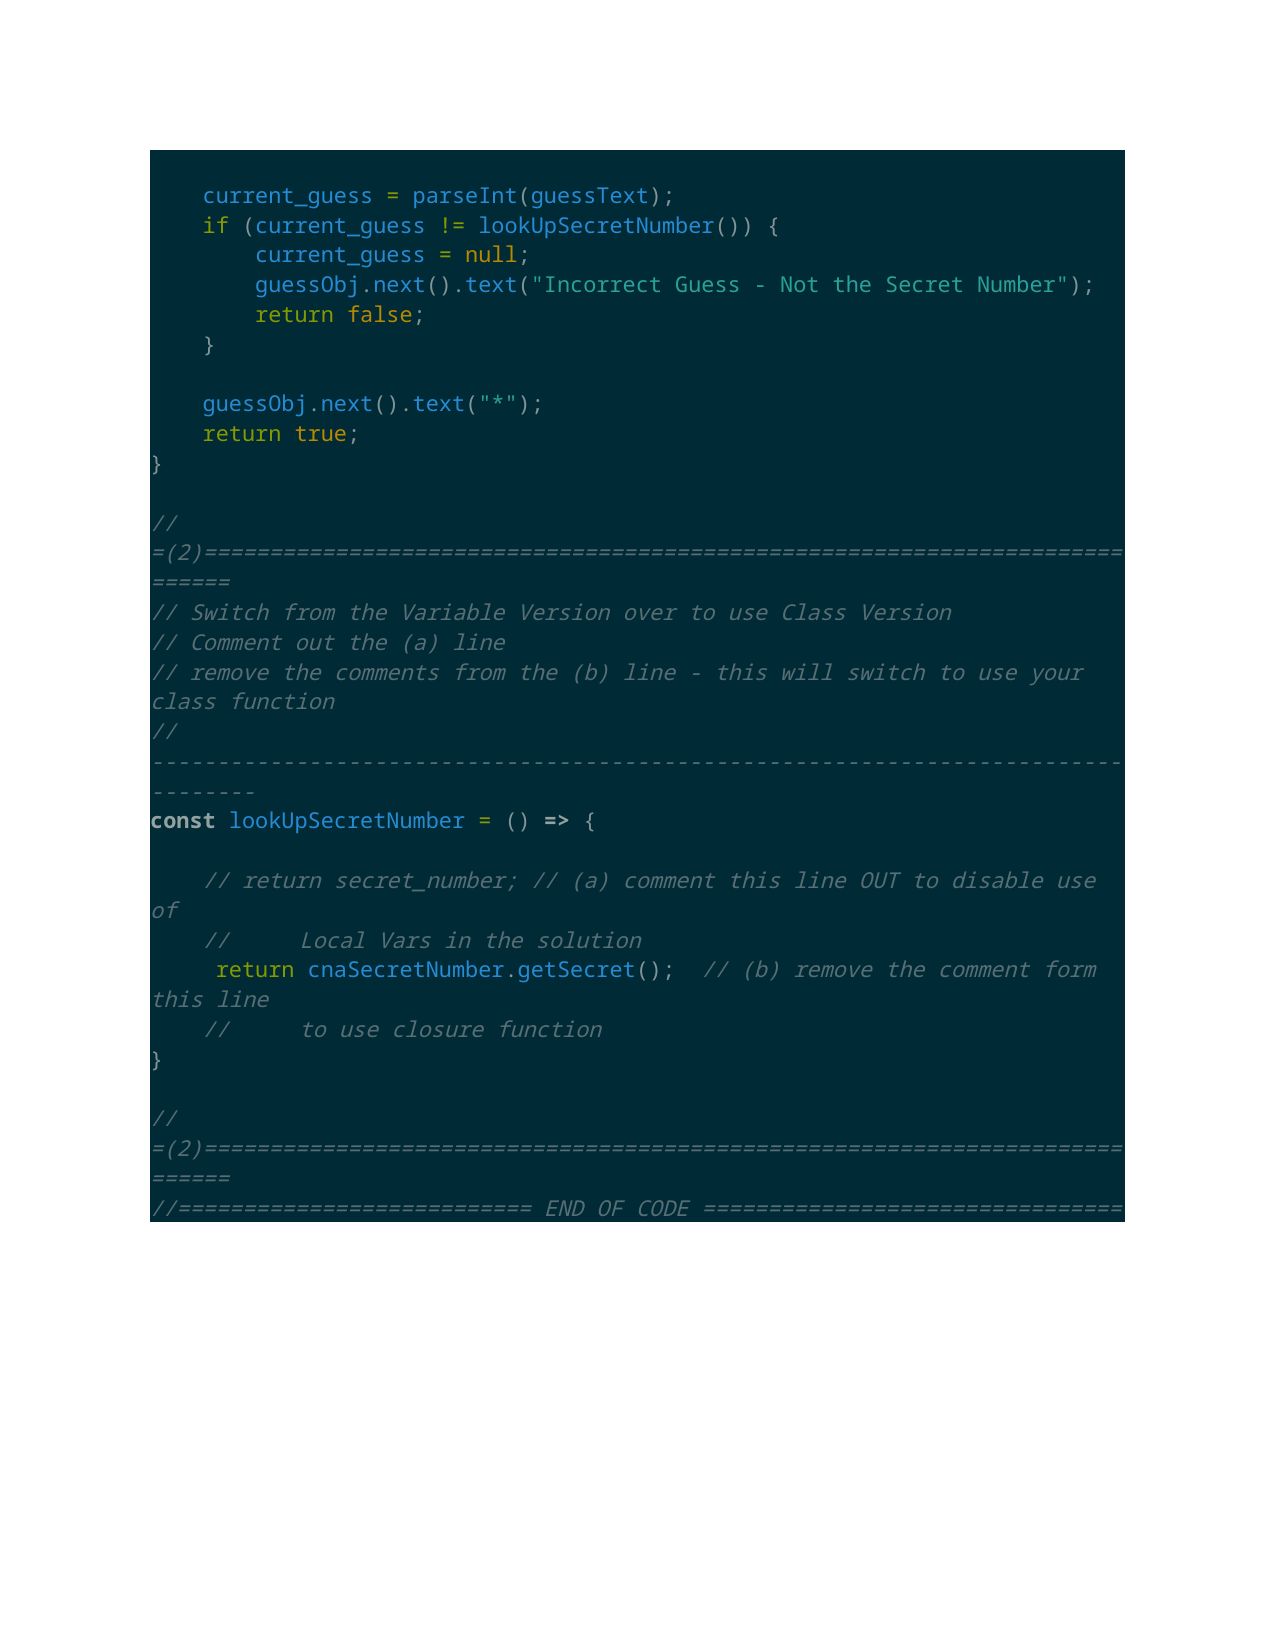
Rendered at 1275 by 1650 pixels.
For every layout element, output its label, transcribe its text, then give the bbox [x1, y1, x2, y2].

text } [150, 448, 1125, 478]
text // ---------------------------------------------------------------------------------- [150, 716, 1125, 805]
text return false; [150, 299, 1125, 329]
text current_guess = null; [150, 239, 1125, 269]
text // =(2)============================================================================ [150, 507, 1125, 597]
text // remove the comments from the (b) line - this will switch to use your class function [150, 656, 1125, 716]
text return cnaSecretNumber.getSecret(); // (b) remove the comment form this line [150, 954, 1125, 1014]
text current_guess = parseInt(guessText); [150, 180, 1125, 209]
text // Comment out the (a) line [150, 627, 1125, 656]
text //=========================== END OF CODE ================================ [150, 1193, 1125, 1222]
text // Switch from the Variable Version over to use Class Version [150, 597, 1125, 627]
text guessObj.next().text("*"); [150, 388, 1125, 418]
text guessObj.next().text("Incorrect Guess - Not the Secret Number"); [150, 269, 1125, 299]
text // to use closure function [150, 1014, 1125, 1044]
text const lookUpSecretNumber = () => { [150, 805, 1125, 835]
text // Local Vars in the solution [150, 924, 1125, 954]
text if (current_guess != lookUpSecretNumber()) { [150, 209, 1125, 239]
text // return secret_number; // (a) comment this line OUT to disable use of [150, 865, 1125, 924]
text return true; [150, 418, 1125, 448]
text } [150, 329, 1125, 358]
text } [150, 1044, 1125, 1073]
text // =(2)============================================================================ [150, 1103, 1125, 1193]
